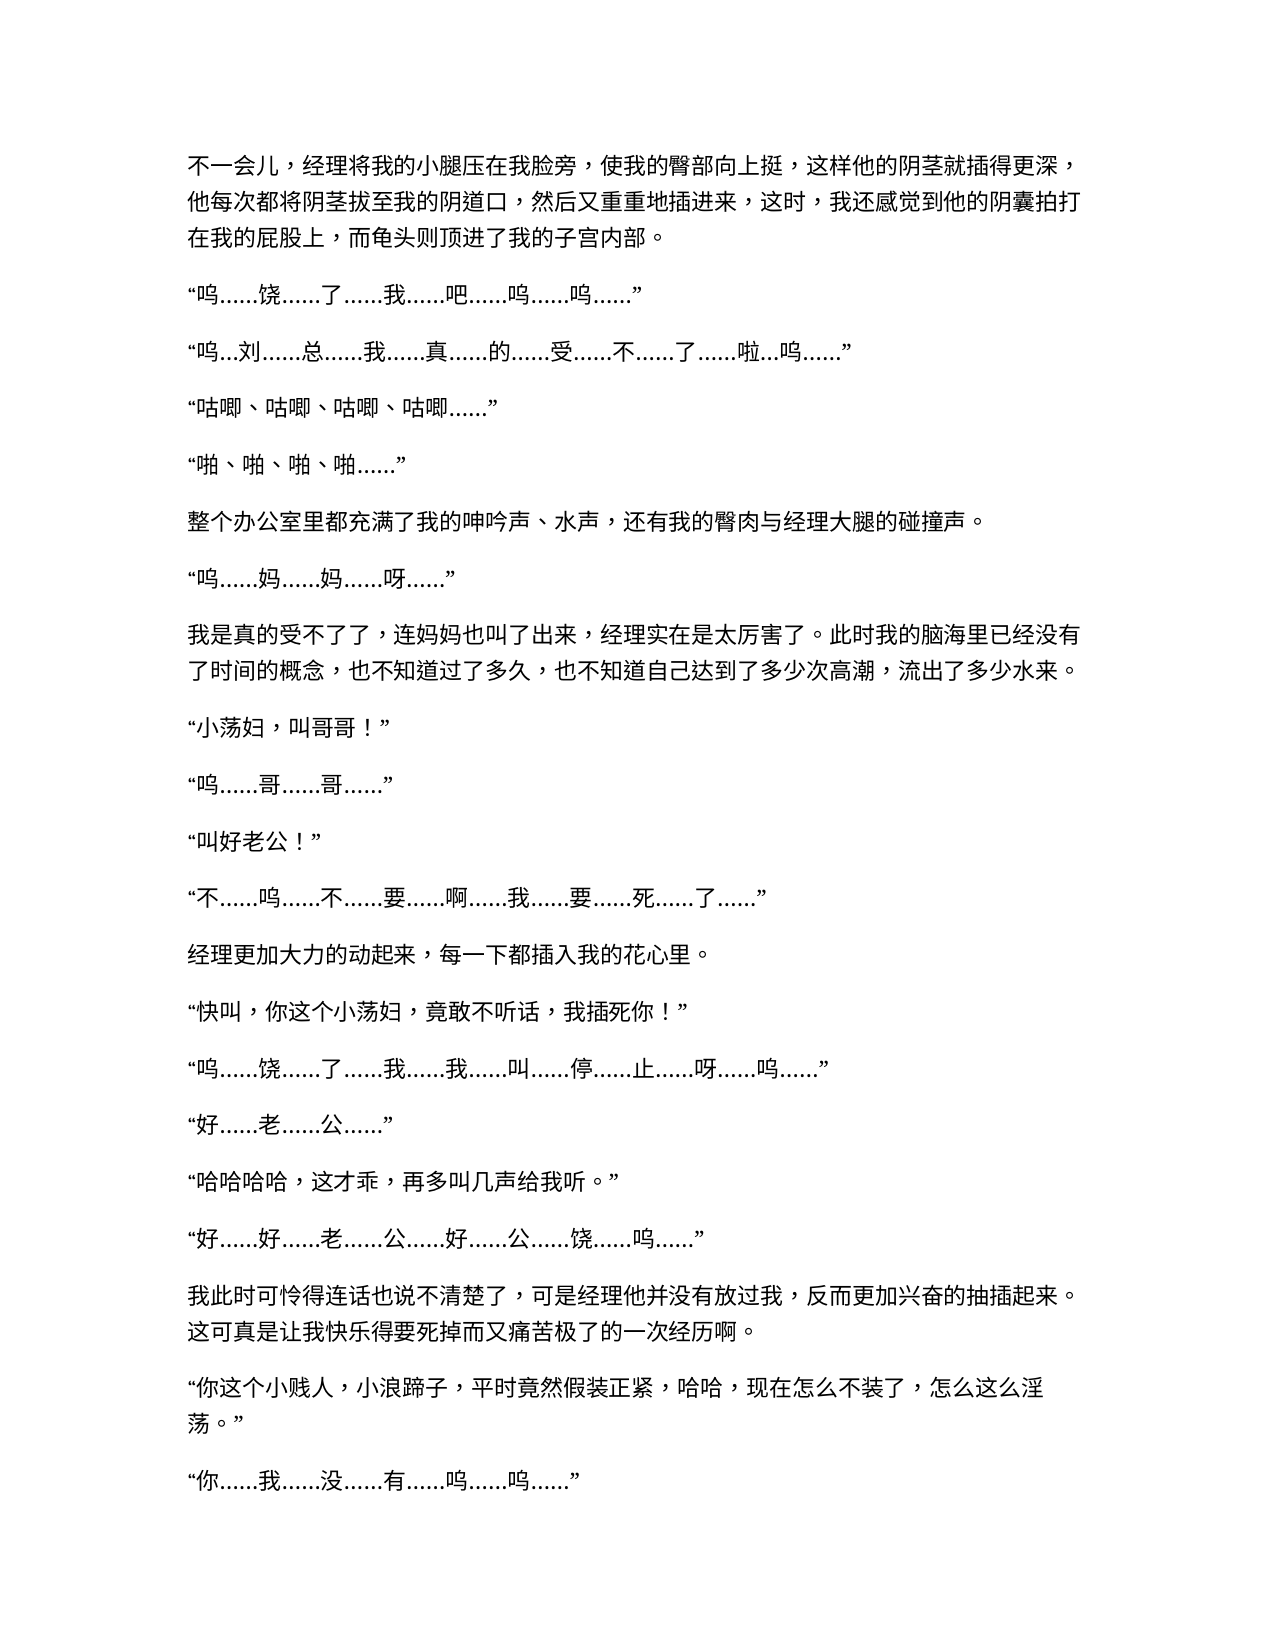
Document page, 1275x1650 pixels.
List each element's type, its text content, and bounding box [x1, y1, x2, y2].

text “不……呜……不……要……啊……我……要……死……了……” [187, 882, 1087, 913]
text 不一会儿，经理将我的小腿压在我脸旁，使我的臀部向上挺，这样他的阴茎就插得更深，他每次都将阴茎拔至我的阴道口，然后又重重地插进来，这时，我还感觉到他的阴囊拍打在我的屁股上，而龟头则顶进了我的子宫内部。 [187, 150, 1087, 253]
text “呜……饶……了……我……吧……呜……呜……” [187, 279, 1087, 310]
text “快叫，你这个小荡妇，竟敢不听话，我插死你！” [187, 996, 1087, 1027]
text “呜……饶……了……我……我……叫……停……止……呀……呜……” [187, 1053, 1087, 1084]
text “咕唧、咕唧、咕唧、咕唧……” [187, 392, 1087, 423]
text 经理更加大力的动起来，每一下都插入我的花心里。 [187, 939, 1087, 970]
text “啪、啪、啪、啪……” [187, 449, 1087, 480]
text “小荡妇，叫哥哥！” [187, 712, 1087, 743]
text “呜……妈……妈……呀……” [187, 562, 1087, 594]
text “好……老……公……” [187, 1109, 1087, 1141]
text “好……好……老……公……好……公……饶……呜……” [187, 1223, 1087, 1254]
text “叫好老公！” [187, 826, 1087, 857]
text 我是真的受不了了，连妈妈也叫了出来，经理实在是太厉害了。此时我的脑海里已经没有了时间的概念，也不知道过了多久，也不知道自己达到了多少次高潮，流出了多少水来。 [187, 619, 1087, 686]
text “呜……哥……哥……” [187, 769, 1087, 800]
text 整个办公室里都充满了我的呻吟声、水声，还有我的臀肉与经理大腿的碰撞声。 [187, 506, 1087, 537]
text “你这个小贱人，小浪蹄子，平时竟然假装正紧，哈哈，现在怎么不装了，怎么这么淫荡。” [187, 1372, 1087, 1439]
text 我此时可怜得连话也说不清楚了，可是经理他并没有放过我，反而更加兴奋的抽插起来。这可真是让我快乐得要死掉而又痛苦极了的一次经历啊。 [187, 1280, 1087, 1347]
text “呜…刘……总……我……真……的……受……不……了……啦…呜……” [187, 335, 1087, 367]
text “哈哈哈哈，这才乖，再多叫几声给我听。” [187, 1166, 1087, 1197]
text “你……我……没……有……呜……呜……” [187, 1465, 1087, 1496]
